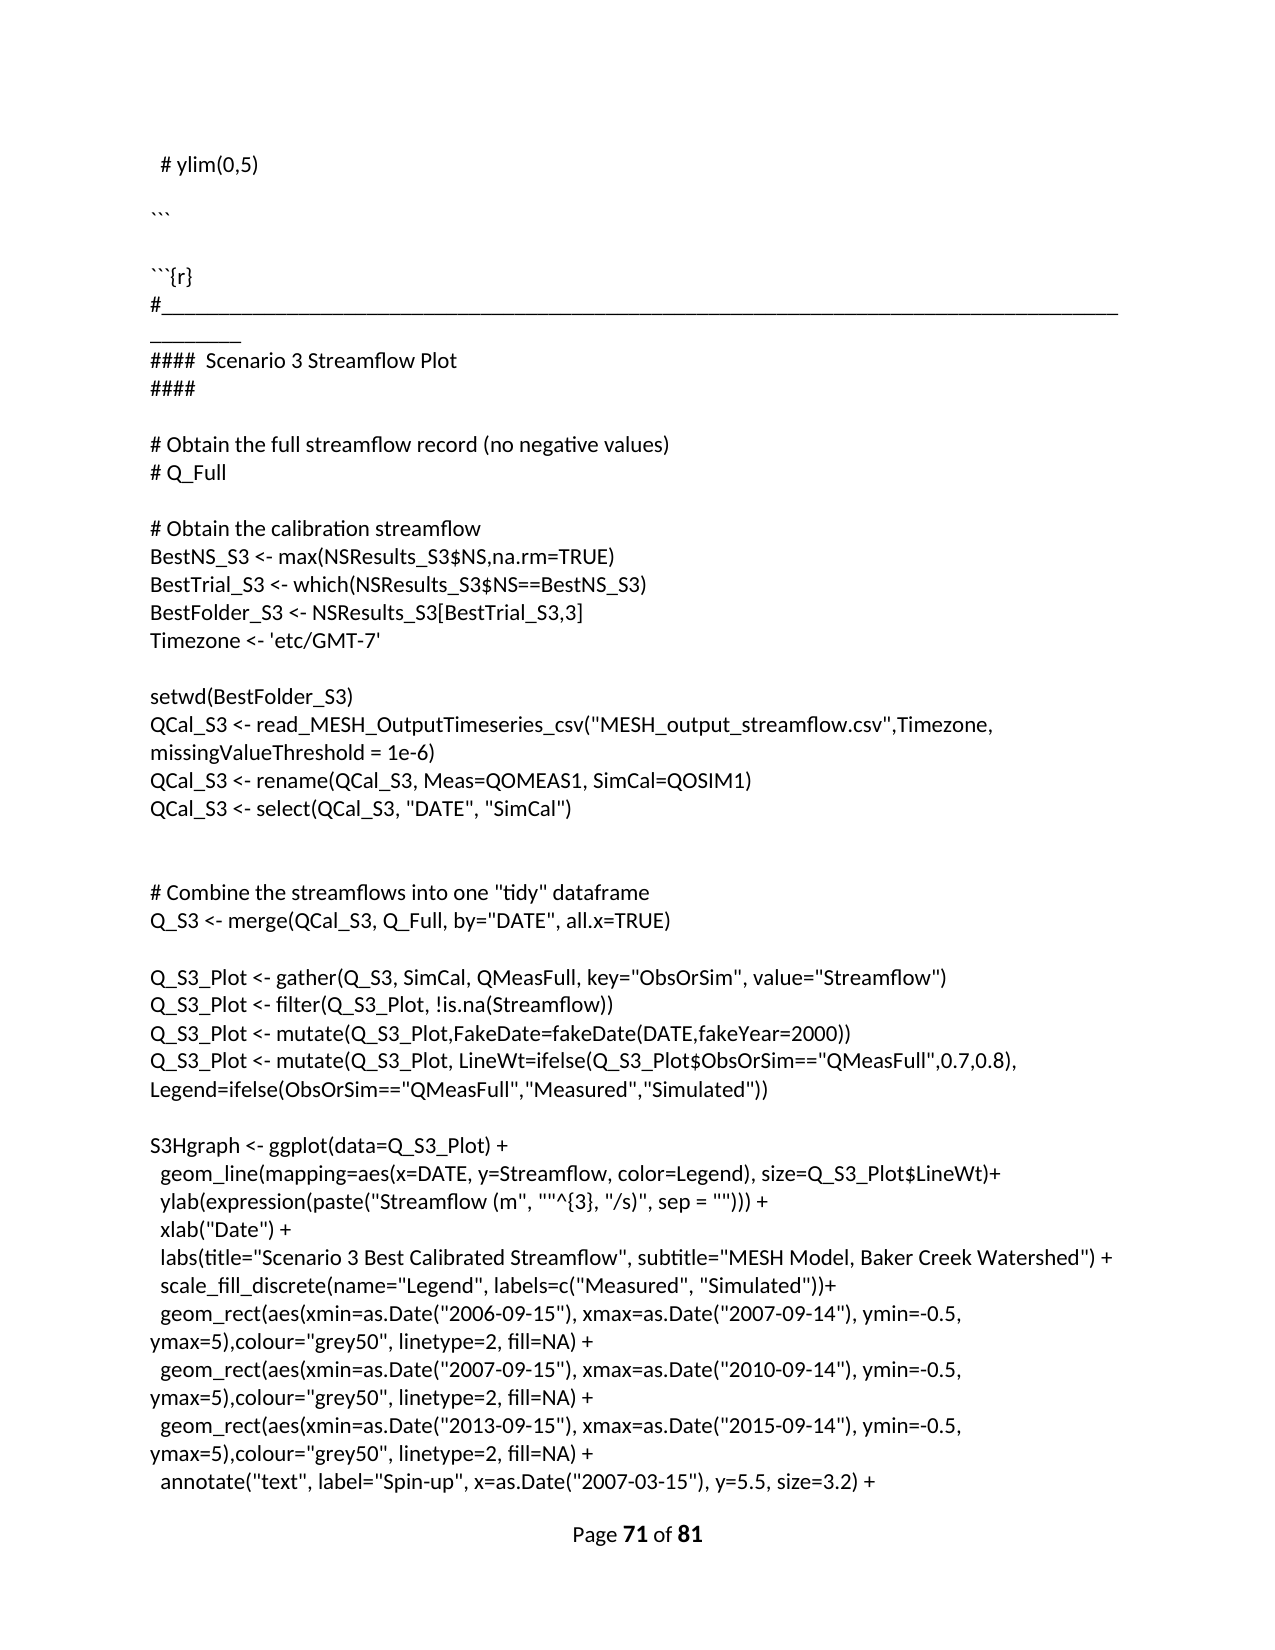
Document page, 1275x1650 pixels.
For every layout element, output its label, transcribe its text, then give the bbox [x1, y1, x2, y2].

text QCal_S3 <- select(QCal_S3, "DATE", "SimCal") [150, 794, 1125, 822]
text # ylim(0,5) [150, 150, 1125, 178]
text # Q_Full [150, 458, 1125, 486]
text #### [150, 374, 1125, 402]
text Q_S3_Plot <- filter(Q_S3_Plot, !is.na(Streamflow)) [150, 991, 1125, 1019]
text geom_rect(aes(xmin=as.Date("2006-09-15"), xmax=as.Date("2007-09-14"), ymin=-0.5, ymax=5),colour="grey50", linetype=2, fill=NA) + [150, 1299, 1125, 1355]
text Timezone <- 'etc/GMT-7' [150, 626, 1125, 654]
text ```{r} [150, 262, 1125, 290]
text Q_S3_Plot <- gather(Q_S3, SimCal, QMeasFull, key="ObsOrSim", value="Streamflow") [150, 963, 1125, 991]
text #____________________________________________________________________________________________ [150, 290, 1125, 346]
text BestFolder_S3 <- NSResults_S3[BestTrial_S3,3] [150, 598, 1125, 626]
text annotate("text", label="Spin-up", x=as.Date("2007-03-15"), y=5.5, size=3.2) + [150, 1467, 1125, 1495]
text ``` [150, 206, 1125, 234]
text geom_rect(aes(xmin=as.Date("2013-09-15"), xmax=as.Date("2015-09-14"), ymin=-0.5, ymax=5),colour="grey50", linetype=2, fill=NA) + [150, 1411, 1125, 1467]
text BestNS_S3 <- max(NSResults_S3$NS,na.rm=TRUE) [150, 542, 1125, 570]
text #### Scenario 3 Streamflow Plot [150, 346, 1125, 374]
text scale_fill_discrete(name="Legend", labels=c("Measured", "Simulated"))+ [150, 1271, 1125, 1299]
text # Obtain the full streamflow record (no negative values) [150, 430, 1125, 458]
text setwd(BestFolder_S3) [150, 682, 1125, 710]
text Q_S3 <- merge(QCal_S3, Q_Full, by="DATE", all.x=TRUE) [150, 907, 1125, 934]
text Q_S3_Plot <- mutate(Q_S3_Plot, LineWt=ifelse(Q_S3_Plot$ObsOrSim=="QMeasFull",0.7,0.8), Legend=ifelse(ObsOrSim=="QMeasFull","Measured","Simulated")) [150, 1047, 1125, 1103]
text geom_rect(aes(xmin=as.Date("2007-09-15"), xmax=as.Date("2010-09-14"), ymin=-0.5, ymax=5),colour="grey50", linetype=2, fill=NA) + [150, 1355, 1125, 1411]
text ylab(expression(paste("Streamflow (m", ""^{3}, "/s)", sep = ""))) + [150, 1187, 1125, 1215]
text Q_S3_Plot <- mutate(Q_S3_Plot,FakeDate=fakeDate(DATE,fakeYear=2000)) [150, 1019, 1125, 1047]
text QCal_S3 <- rename(QCal_S3, Meas=QOMEAS1, SimCal=QOSIM1) [150, 766, 1125, 794]
text QCal_S3 <- read_MESH_OutputTimeseries_csv("MESH_output_streamflow.csv",Timezone, missingValueThreshold = 1e-6) [150, 710, 1125, 766]
text S3Hgraph <- ggplot(data=Q_S3_Plot) + [150, 1131, 1125, 1159]
text geom_line(mapping=aes(x=DATE, y=Streamflow, color=Legend), size=Q_S3_Plot$LineWt)+ [150, 1159, 1125, 1187]
text # Obtain the calibration streamflow [150, 514, 1125, 542]
text labs(title="Scenario 3 Best Calibrated Streamflow", subtitle="MESH Model, Baker Creek Watershed") + [150, 1243, 1125, 1271]
text BestTrial_S3 <- which(NSResults_S3$NS==BestNS_S3) [150, 570, 1125, 598]
text xlab("Date") + [150, 1215, 1125, 1243]
text # Combine the streamflows into one "tidy" dataframe [150, 878, 1125, 907]
